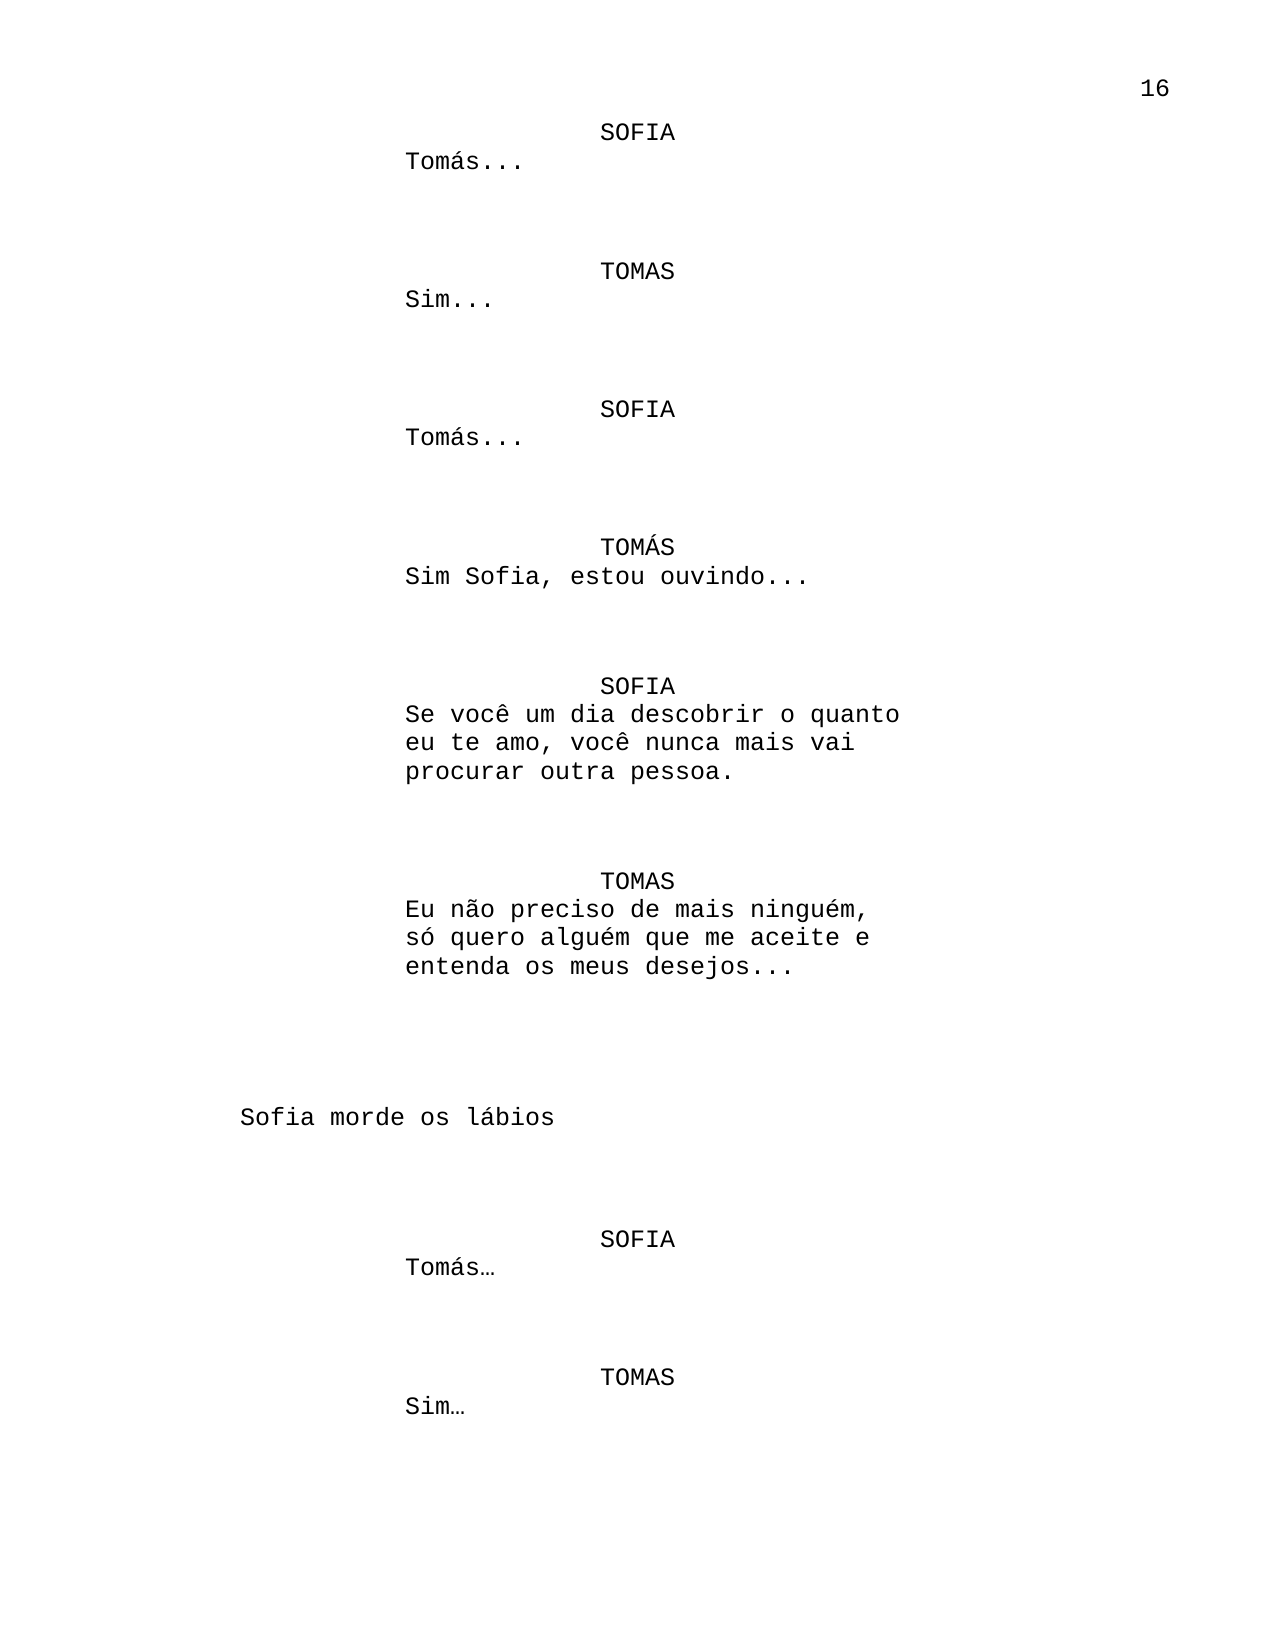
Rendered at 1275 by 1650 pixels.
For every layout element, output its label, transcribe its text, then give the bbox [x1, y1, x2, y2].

text tomas [600, 1365, 1170, 1393]
text Sim... [405, 287, 900, 315]
text Sim Sofia, estou ouvindo... [405, 563, 900, 592]
text Tomas [600, 258, 1170, 287]
text sofia [600, 120, 1170, 148]
text Eu não preciso de mais ninguém, só quero alguém que me aceite e entenda os meus desejos... [405, 897, 900, 982]
text Sofia [600, 397, 1170, 425]
text tomás [600, 535, 1170, 563]
text Tomás... [405, 148, 900, 177]
text Tomas [600, 868, 1170, 897]
text Tomás… [405, 1255, 900, 1283]
text Se você um dia descobrir o quanto eu te amo, você nunca mais vai procurar outra pessoa. [405, 702, 900, 787]
text Sim… [405, 1393, 900, 1422]
text sofia [600, 673, 1170, 702]
text Tomás... [405, 425, 900, 453]
text sofia [600, 1227, 1170, 1255]
text Sofia morde os lábios [240, 1104, 1170, 1132]
